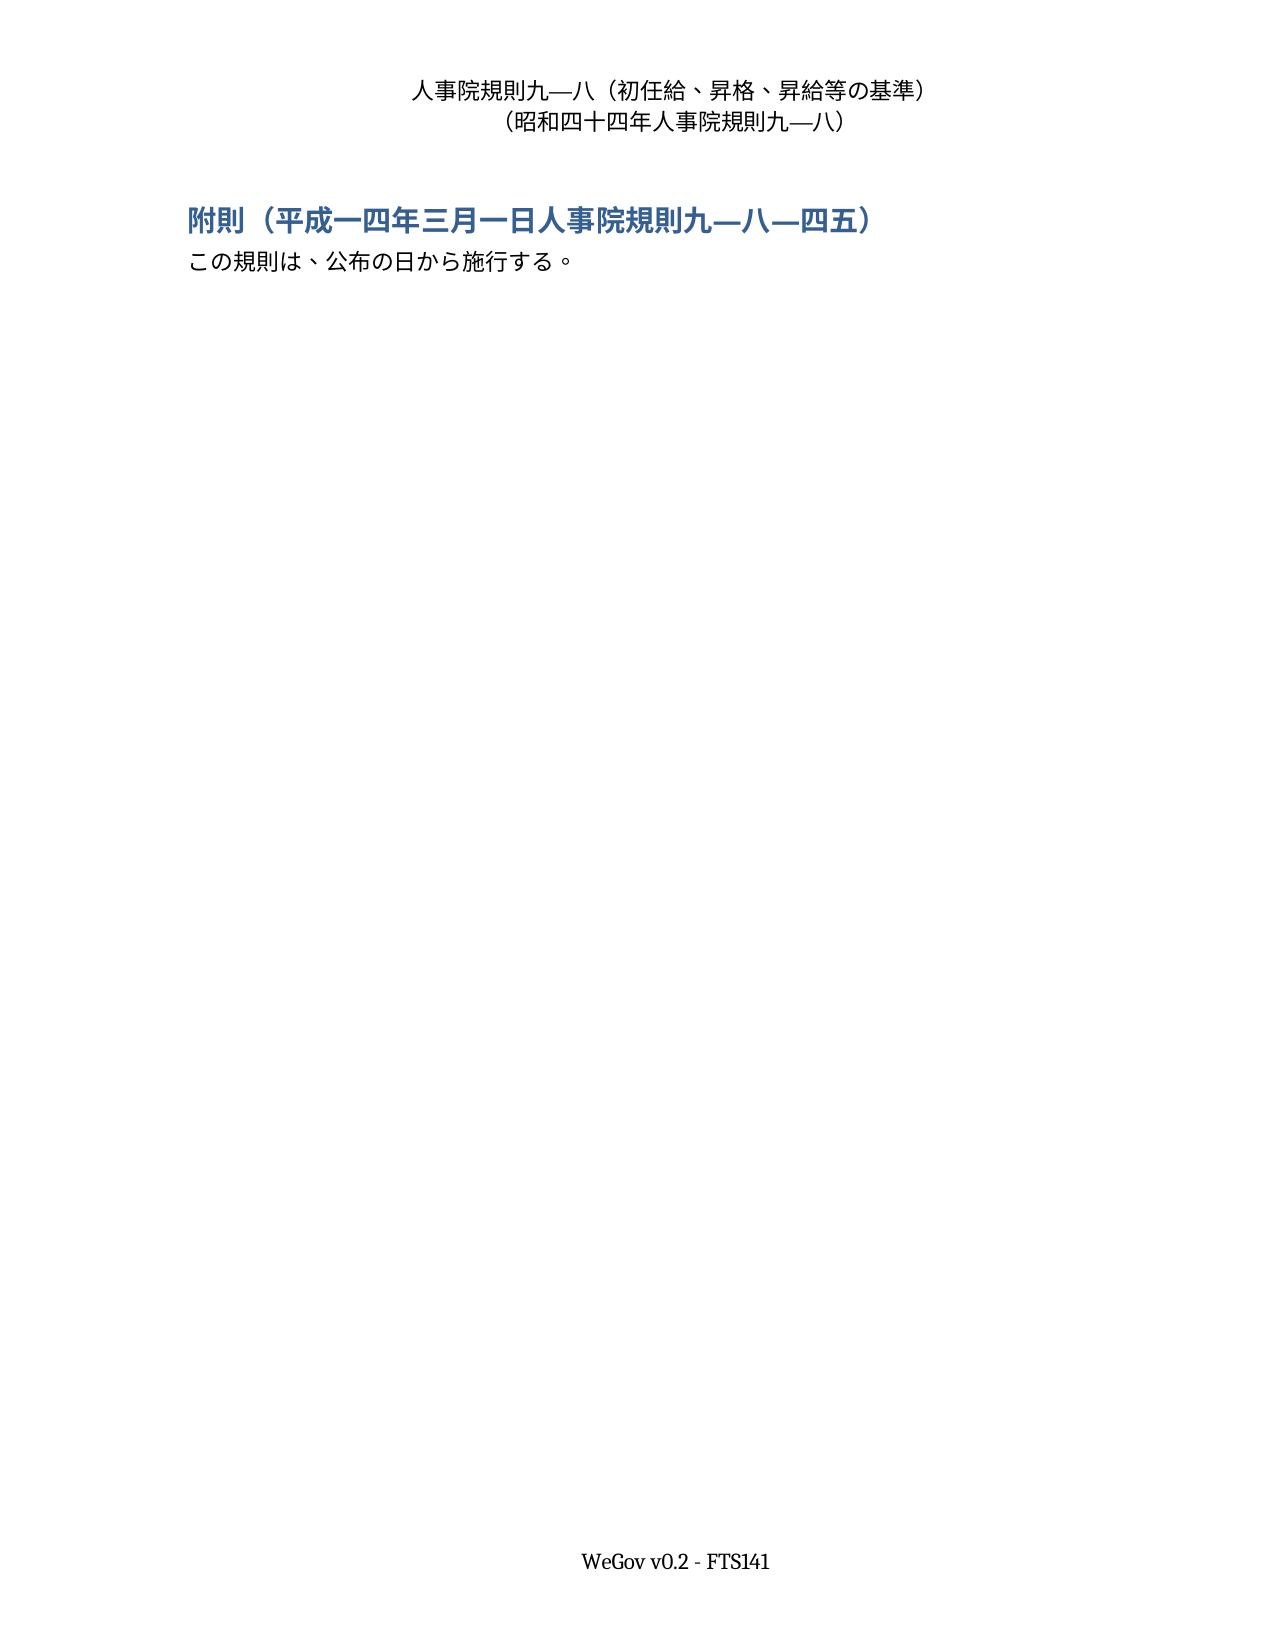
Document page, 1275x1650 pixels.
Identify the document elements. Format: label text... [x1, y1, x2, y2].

subtitle 附則（平成一四年三月一日人事院規則九―八―四五） [187, 200, 1087, 240]
text この規則は、公布の日から施行する。 [187, 246, 1087, 277]
